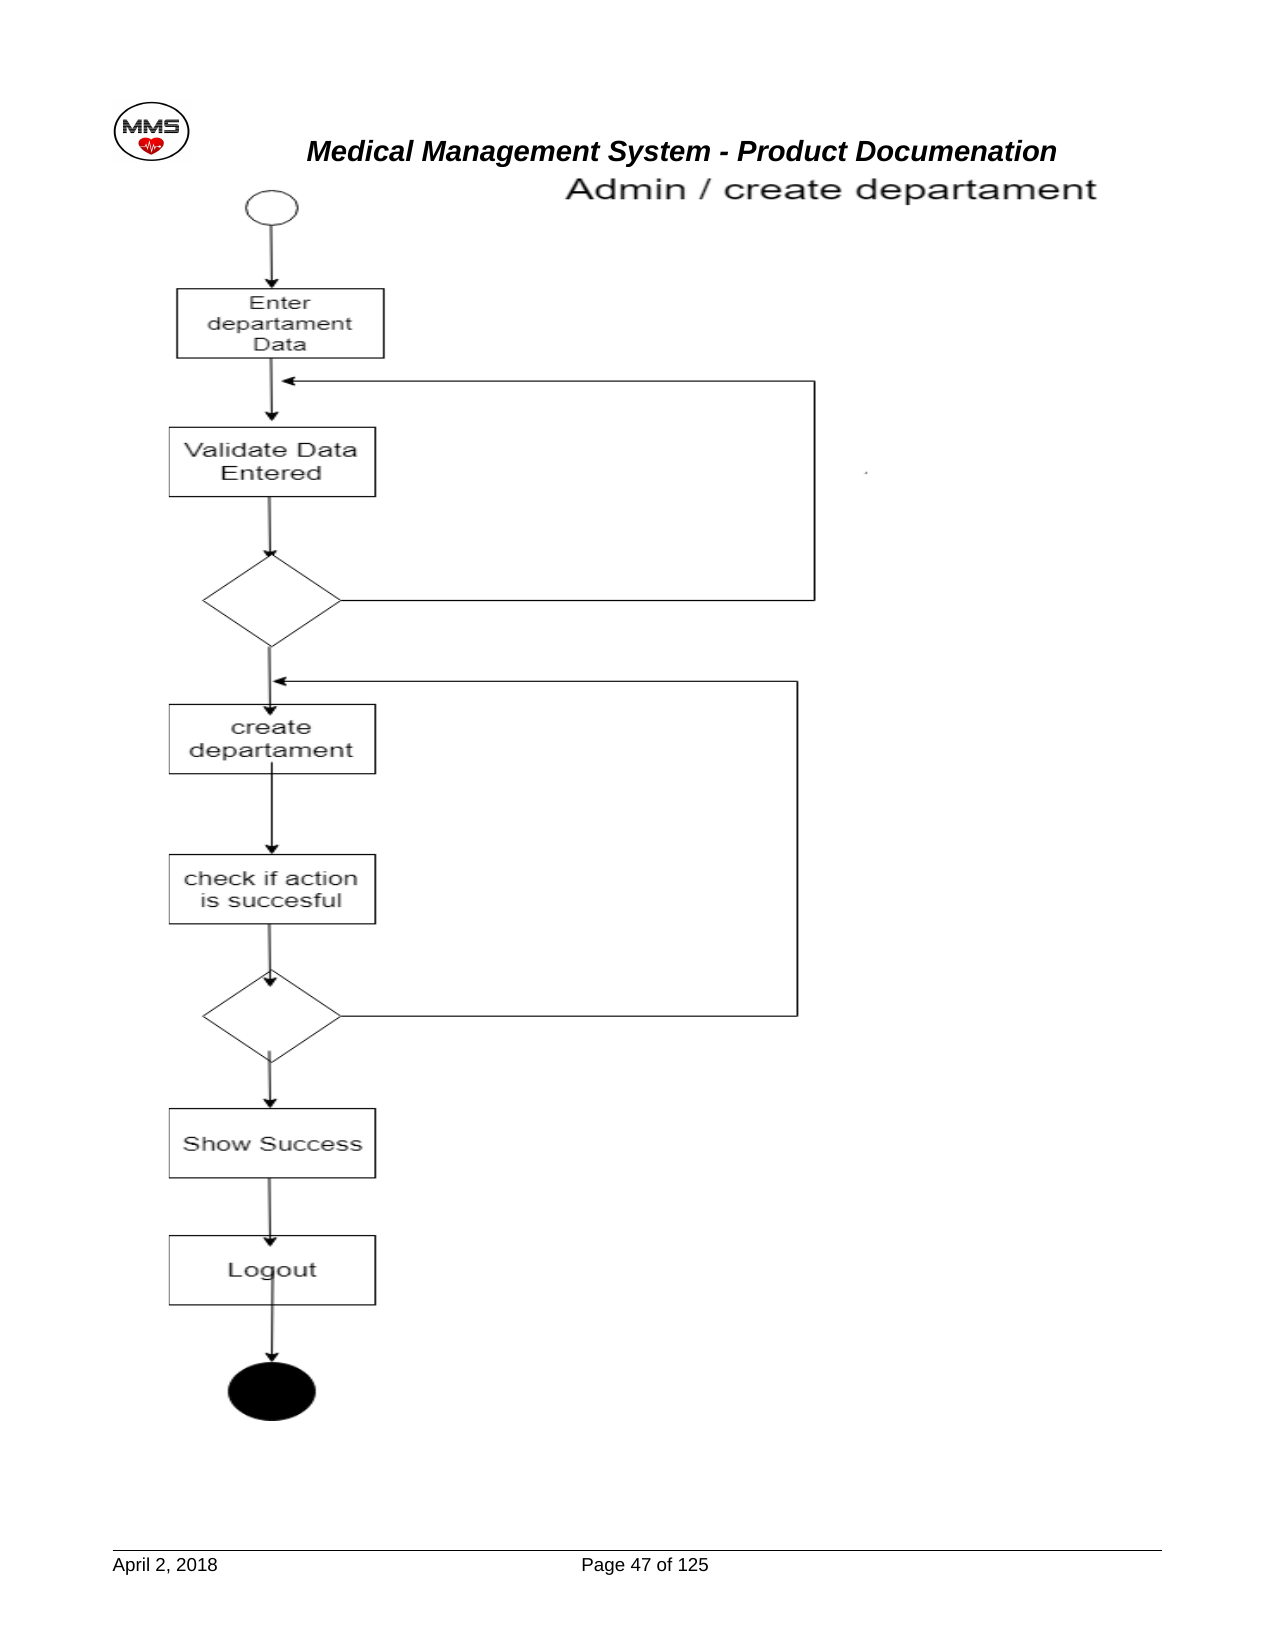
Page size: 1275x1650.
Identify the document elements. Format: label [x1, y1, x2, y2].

picture [112, 98, 191, 162]
